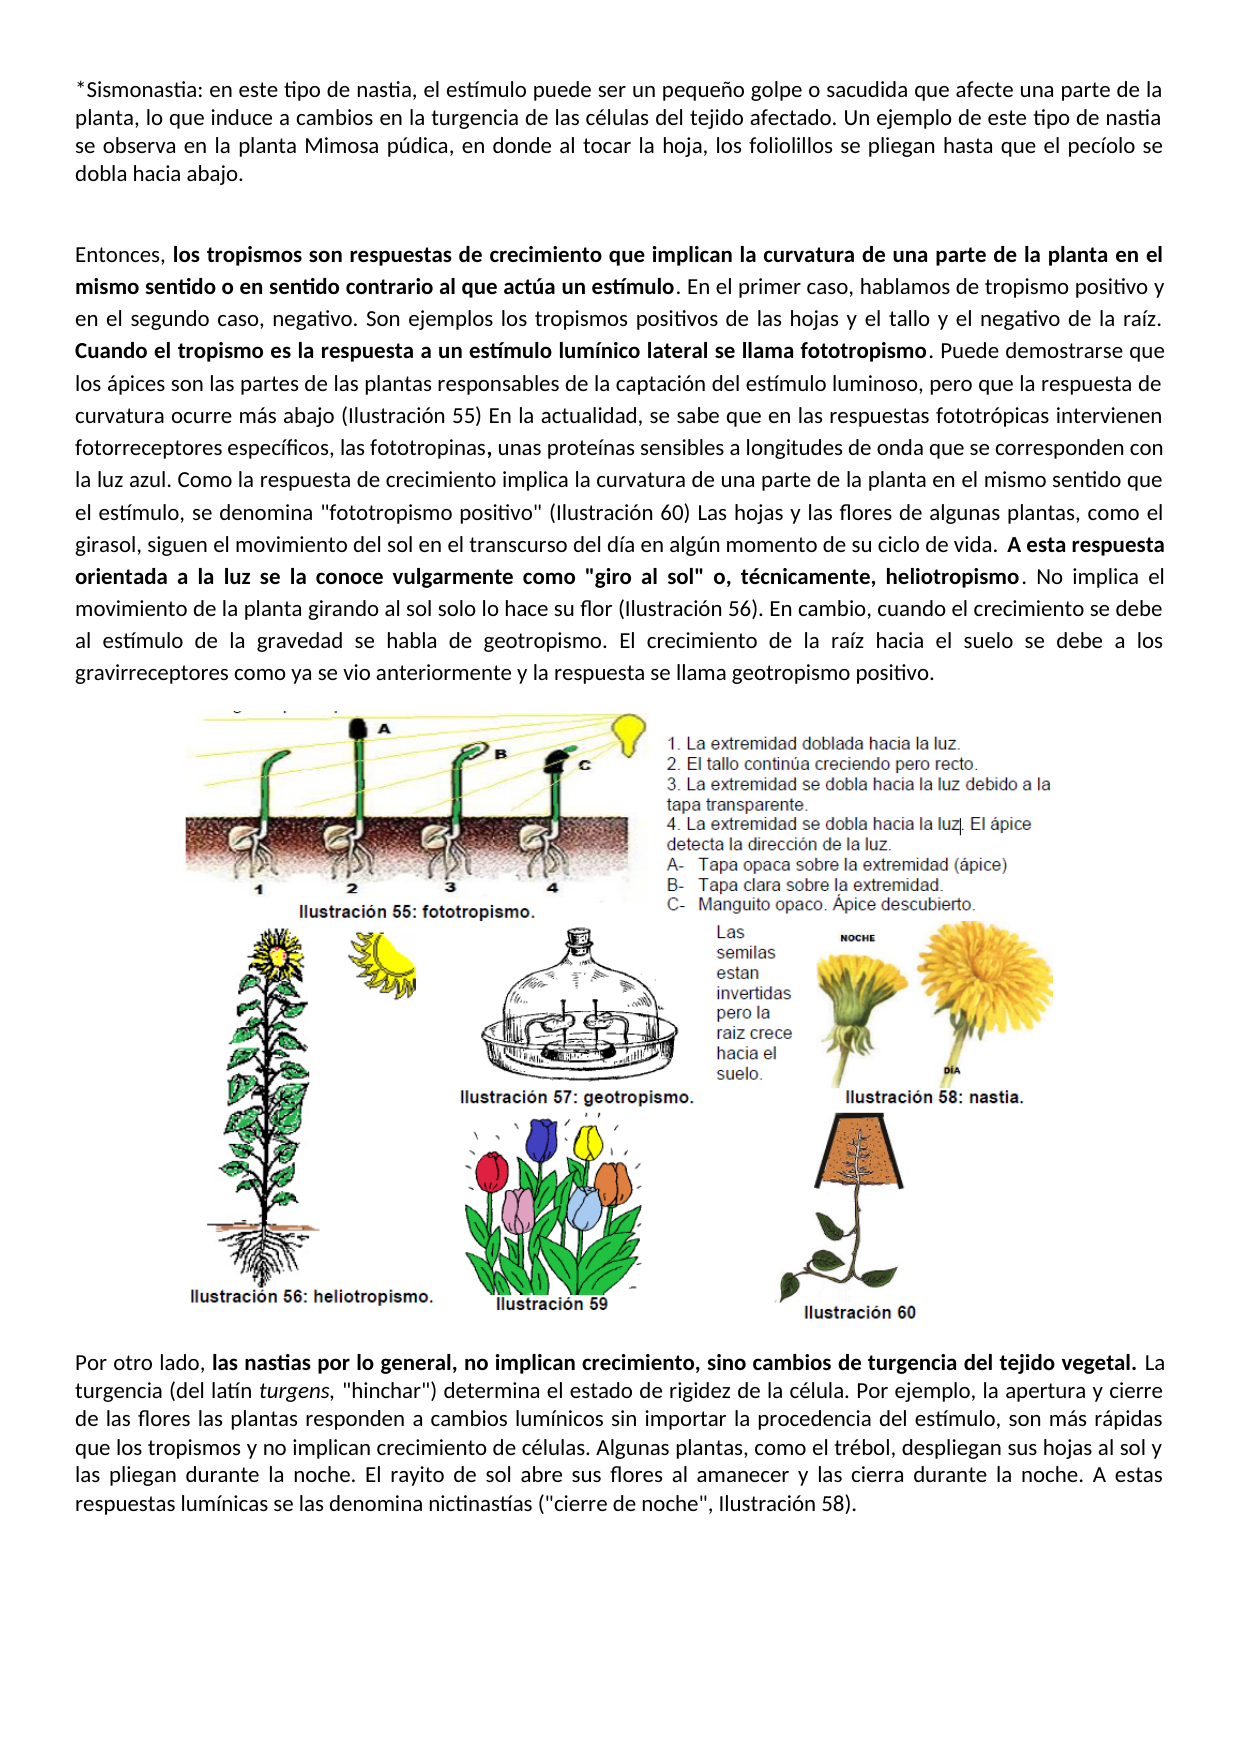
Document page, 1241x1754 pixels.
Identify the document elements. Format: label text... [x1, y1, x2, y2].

text *Sismonastia: en este tipo de nastia, el estímulo puede ser un pequeño golpe o sacudida que afecte una parte de la planta, lo que induce a cambios en la turgencia de las células del tejido afectado. Un ejemplo de este tipo de nastia se observa en la planta Mimosa púdica, en donde al tocar la hoja, los foliolillos se pliegan hasta que el pecíolo se dobla hacia abajo. [75, 75, 1165, 187]
picture [174, 711, 1067, 1324]
text Por otro lado, las nastias por lo general, no implican crecimiento, sino cambios de turgencia del tejido vegetal. La turgencia (del latín turgens, "hinchar") determina el estado de rigidez de la célula. Por ejemplo, la apertura y cierre de las flores las plantas responden a cambios lumínicos sin importar la procedencia del estímulo, son más rápidas que los tropismos y no implican crecimiento de células. Algunas plantas, como el trébol, despliegan sus hojas al sol y las pliegan durante la noche. El rayito de sol abre sus flores al amanecer y las cierra durante la noche. A estas respuestas lumínicas se las denomina nictinastías ("cierre de noche", Ilustración 58). [75, 1348, 1165, 1517]
text Entonces, los tropismos son respuestas de crecimiento que implican la curvatura de una parte de la planta en el mismo sentido o en sentido contrario al que actúa un estímulo. En el primer caso, hablamos de tropismo positivo y en el segundo caso, negativo. Son ejemplos los tropismos positivos de las hojas y el tallo y el negativo de la raíz. Cuando el tropismo es la respuesta a un estímulo lumínico lateral se llama fototropismo. Puede demostrarse que los ápices son las partes de las plantas responsables de la captación del estímulo luminoso, pero que la respuesta de curvatura ocurre más abajo (Ilustración 55) En la actualidad, se sabe que en las respuestas fototrópicas intervienen fotorreceptores específicos, las fototropinas, unas proteínas sensibles a longitudes de onda que se corresponden con la luz azul. Como la respuesta de crecimiento implica la curvatura de una parte de la planta en el mismo sentido que el estímulo, se denomina "fototropismo positivo" (Ilustración 60) Las hojas y las flores de algunas plantas, como el girasol, siguen el movimiento del sol en el transcurso del día en algún momento de su ciclo de vida. A esta respuesta orientada a la luz se la conoce vulgarmente como "giro al sol" o, técnicamente, heliotropismo. No implica el movimiento de la planta girando al sol solo lo hace su flor (Ilustración 56). En cambio, cuando el crecimiento se debe al estímulo de la gravedad se habla de geotropismo. El crecimiento de la raíz hacia el suelo se debe a los gravirreceptores como ya se vio anteriormente y la respuesta se llama geotropismo positivo. [75, 240, 1165, 687]
